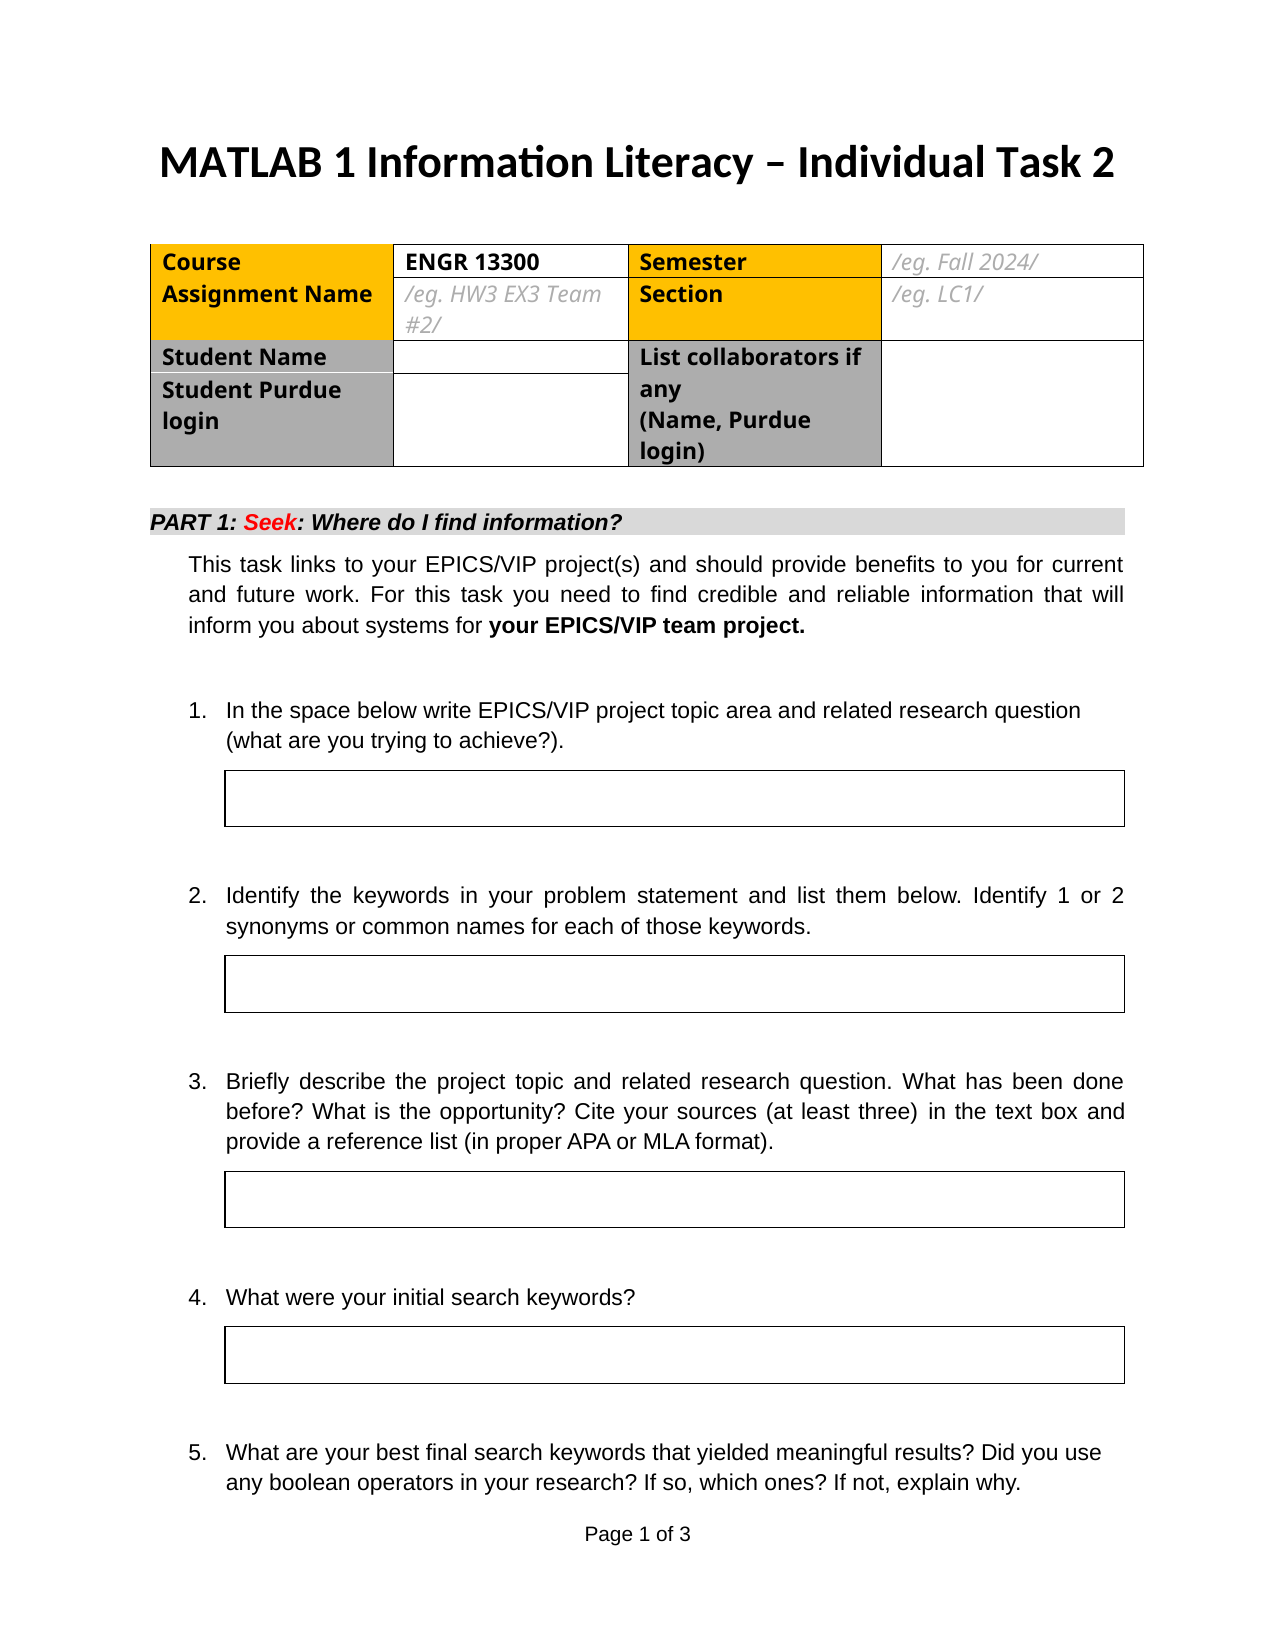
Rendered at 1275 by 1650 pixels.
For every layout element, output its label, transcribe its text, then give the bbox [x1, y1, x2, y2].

table_header Semester [629, 245, 881, 277]
table_cell /eg. HW3 EX3 Team #2/ [394, 278, 628, 340]
text PART 1: Seek: Where do I find information? [150, 508, 1125, 535]
table_header [226, 956, 1124, 1012]
table_cell [394, 341, 628, 372]
table_header [226, 1172, 1124, 1227]
table_cell [394, 374, 628, 466]
list Identify the keywords in your problem statement and list them below. Identify 1 or 2 synonyms or common names for each of those keywords. [188, 882, 1125, 939]
text MATLAB 1 Information Literacy – Individual Task 2 [150, 132, 1125, 188]
table_header [226, 1327, 1124, 1382]
table_cell [882, 341, 1143, 466]
table_header Course [151, 244, 393, 277]
table_cell Student Name [151, 340, 393, 372]
table_header ENGR 13300 [394, 245, 628, 277]
table_cell Section [629, 278, 881, 340]
table_header [226, 771, 1124, 826]
table_cell Student Purdue login [151, 373, 393, 466]
table_header /eg. Fall 2024/ [882, 245, 1143, 277]
table_cell Assignment Name [151, 277, 393, 340]
table_cell /eg. LC1/ [882, 278, 1143, 340]
list Briefly describe the project topic and related research question. What has been done before? What is the opportunity? Cite your sources (at least three) in the text box and provide a reference list (in proper APA or MLA format). [188, 1068, 1125, 1155]
list What were your initial search keywords? [188, 1283, 1125, 1310]
list In the space below write EPICS/VIP project topic area and related research question (what are you trying to achieve?). [188, 697, 1125, 754]
list What are your best final search keywords that yielded meaningful results? Did you use any boolean operators in your research? If so, which ones? If not, explain why. [188, 1439, 1125, 1495]
text This task links to your EPICS/VIP project(s) and should provide benefits to you for current and future work. For this task you need to find credible and reliable information that will inform you about systems for your EPICS/VIP team project. [188, 551, 1125, 638]
table_cell List collaborators if any (Name, Purdue login) [629, 341, 881, 466]
